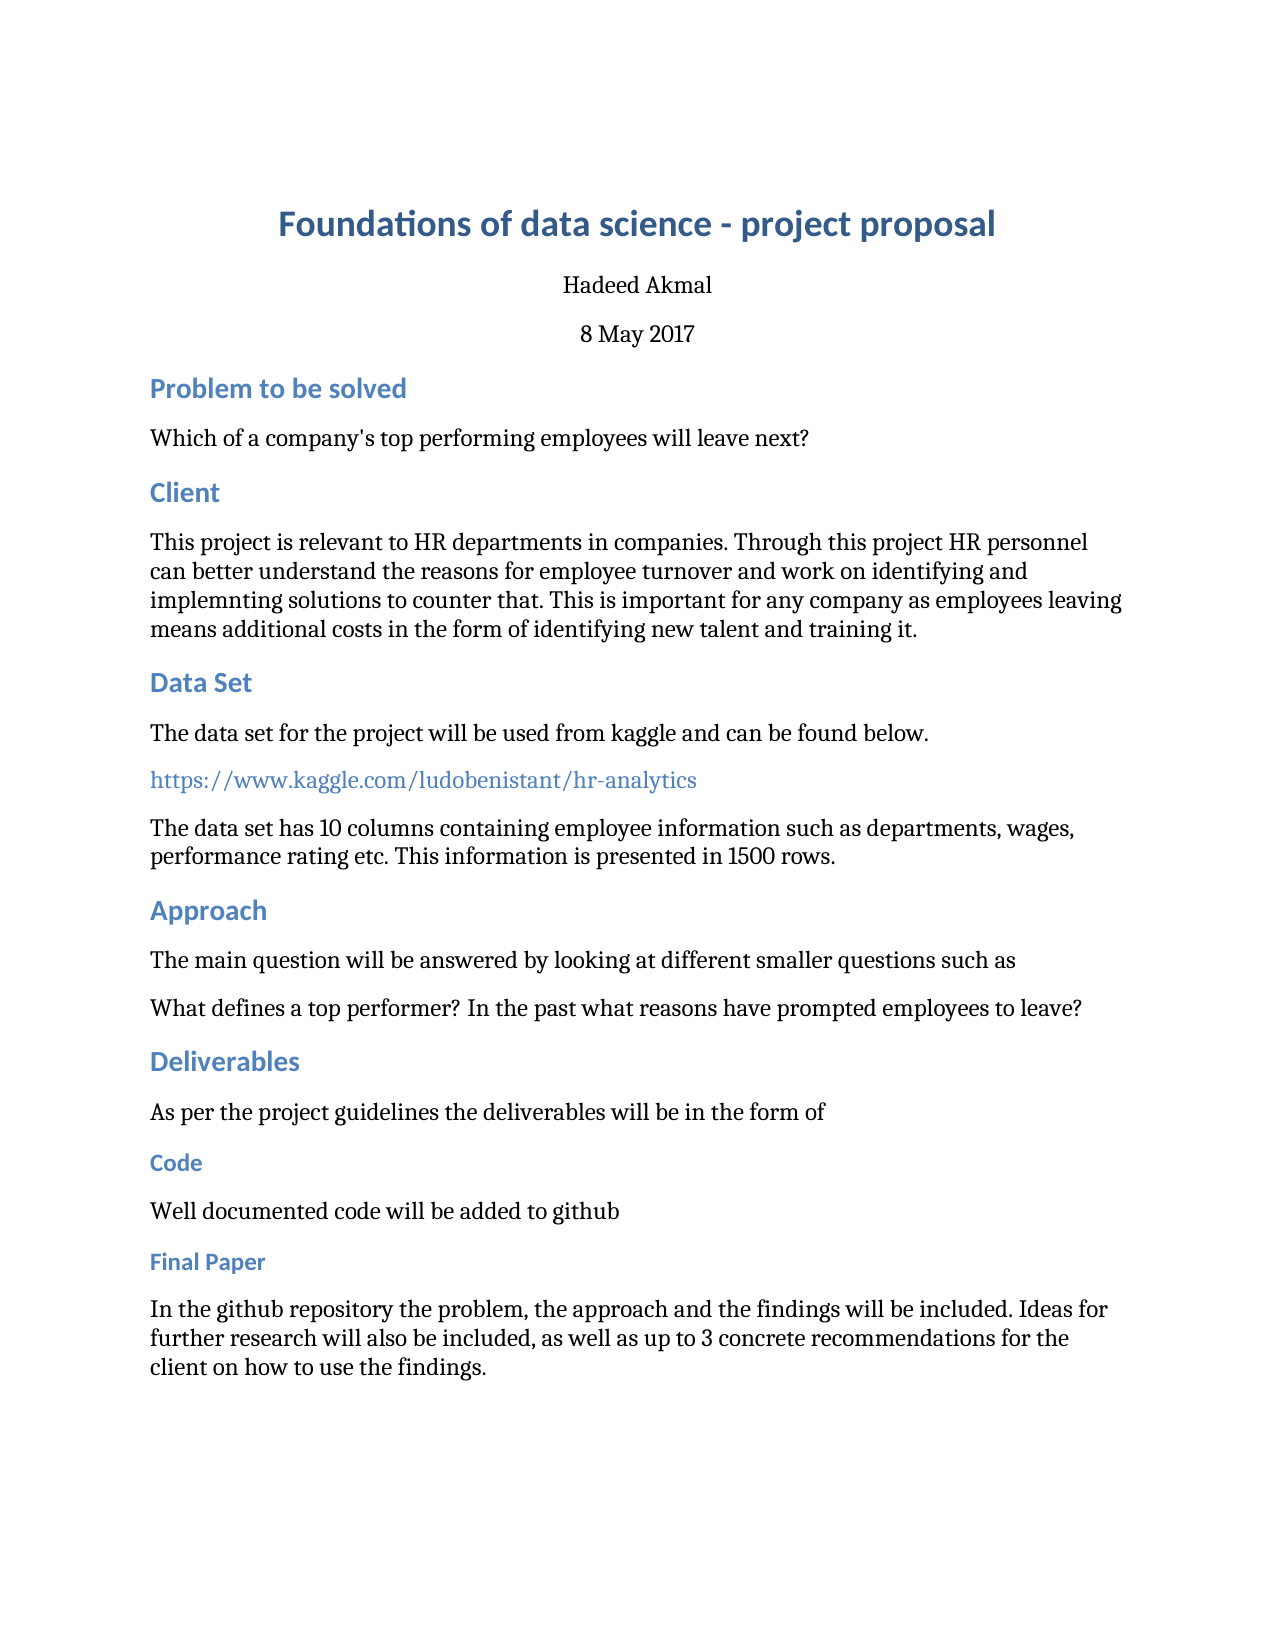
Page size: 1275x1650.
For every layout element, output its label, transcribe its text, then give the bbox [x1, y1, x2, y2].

text What defines a top performer? In the past what reasons have prompted employees to leave? [150, 994, 1125, 1022]
text 8 May 2017 [150, 320, 1125, 349]
text This project is relevant to HR departments in companies. Through this project HR personnel can better understand the reasons for employee turnover and work on identifying and implemnting solutions to counter that. This is important for any company as employees leaving means additional costs in the form of identifying new talent and training it. [150, 528, 1125, 643]
text The data set has 10 columns containing employee information such as departments, wages, performance rating etc. This information is presented in 1500 rows. [150, 813, 1125, 871]
text In the github repository the problem, the approach and the findings will be included. Ideas for further research will also be included, as well as up to 3 concrete recommendations for the client on how to use the findings. [150, 1295, 1125, 1382]
subtitle Data Set [150, 664, 1125, 700]
subtitle Approach [150, 892, 1125, 927]
subtitle Client [150, 474, 1125, 509]
text As per the project guidelines the deliverables will be in the form of [150, 1098, 1125, 1126]
text Which of a company's top performing employees will leave next? [150, 424, 1125, 453]
subtitle Deliverables [150, 1043, 1125, 1079]
subtitle Code [150, 1147, 1125, 1178]
subtitle Final Paper [150, 1246, 1125, 1277]
text The data set for the project will be used from kaggle and can be found below. [150, 718, 1125, 747]
text https://www.kaggle.com/ludobenistant/hr-analytics [150, 766, 1125, 795]
subtitle Problem to be solved [150, 370, 1125, 406]
title Foundations of data science - project proposal [150, 200, 1125, 246]
text Hadeed Akmal [150, 271, 1125, 299]
text The main question will be answered by looking at different smaller questions such as [150, 946, 1125, 975]
text Well documented code will be added to github [150, 1197, 1125, 1225]
